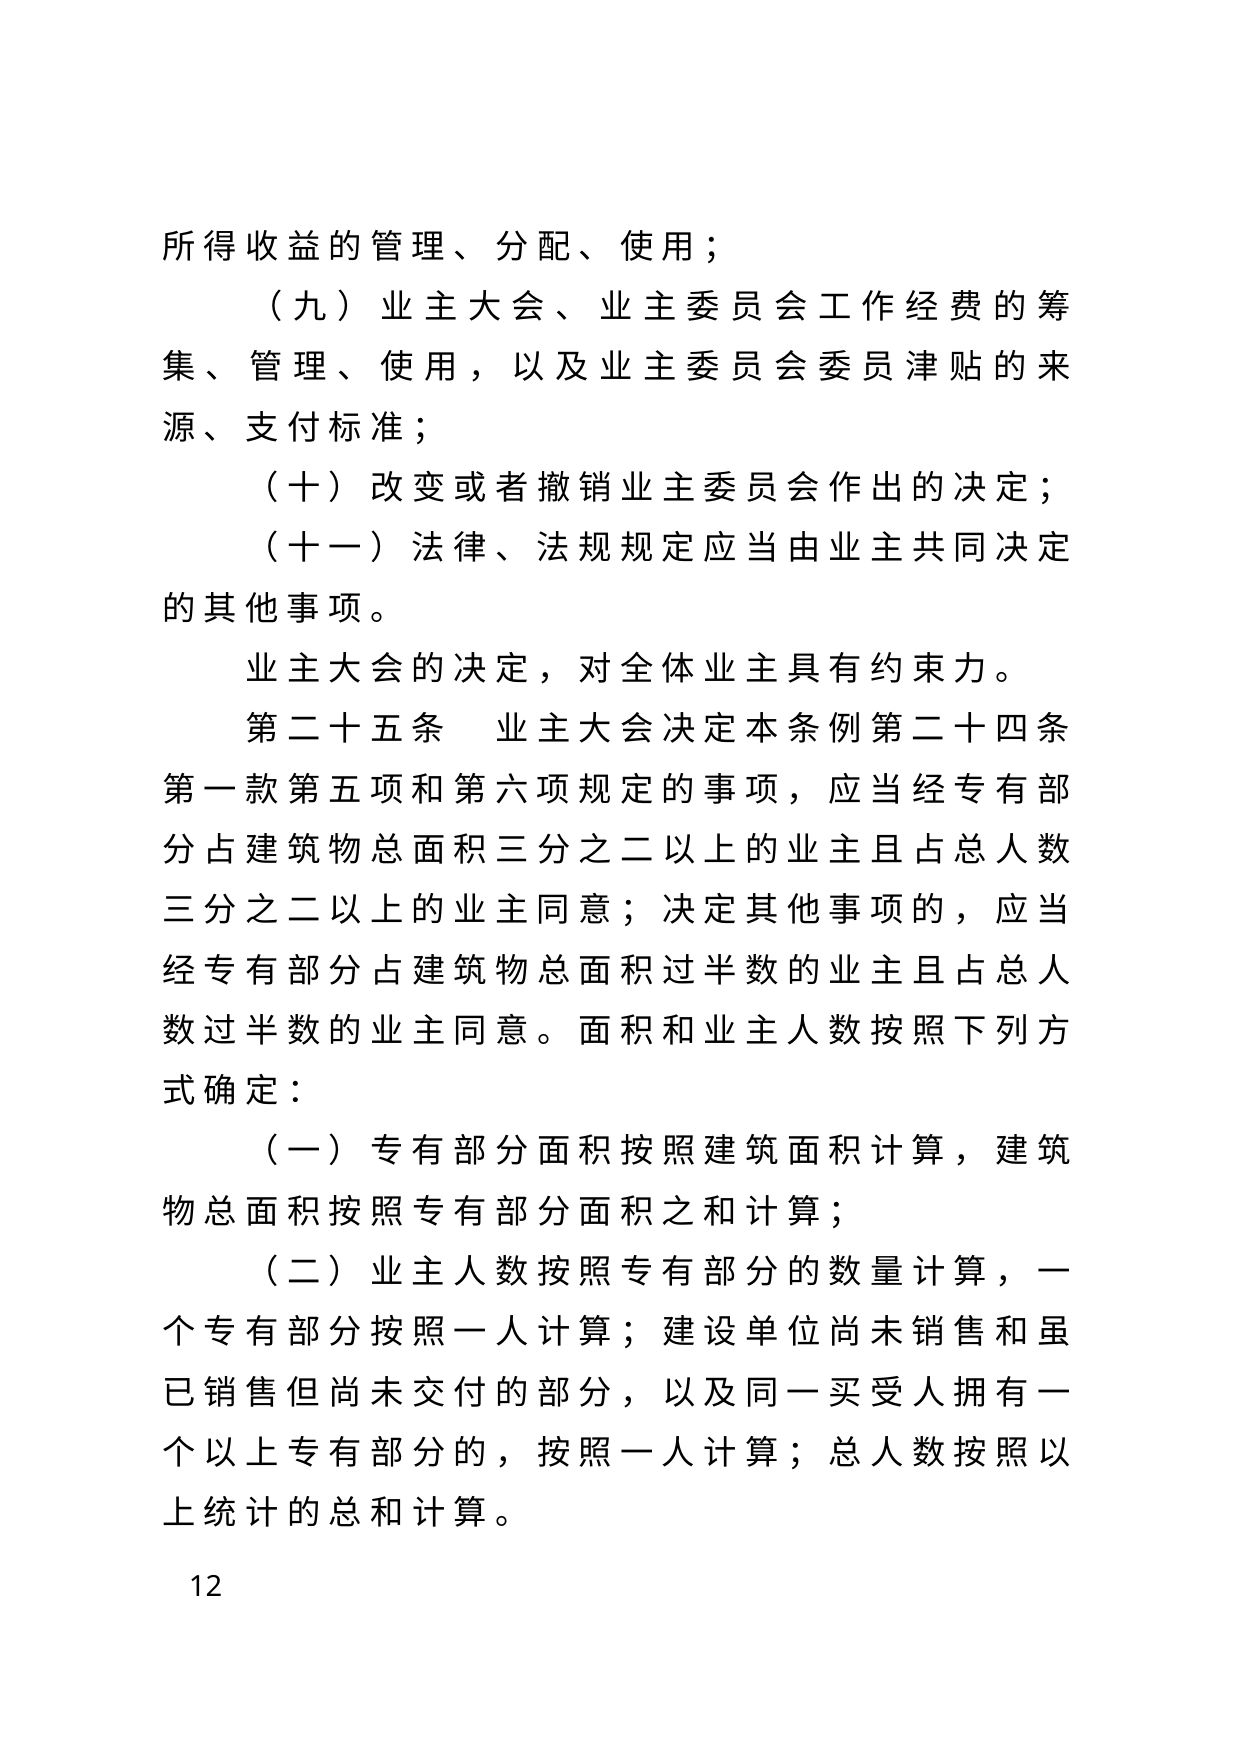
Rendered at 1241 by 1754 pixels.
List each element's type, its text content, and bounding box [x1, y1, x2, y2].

text （一）专有部分面积按照建筑面积计算，建筑物总面积按照专有部分面积之和计算； [162, 1118, 1078, 1239]
text （二）业主人数按照专有部分的数量计算，一个专有部分按照一人计算；建设单位尚未销售和虽已销售但尚未交付的部分，以及同一买受人拥有一个以上专有部分的，按照一人计算；总人数按照以上统计的总和计算。 [162, 1239, 1078, 1540]
text （十）改变或者撤销业主委员会作出的决定； [162, 455, 1078, 515]
text （九）业主大会、业主委员会工作经费的筹集、管理、使用，以及业主委员会委员津贴的来源、支付标准； [162, 274, 1078, 455]
text 第二十五条 业主大会决定本条例第二十四条第一款第五项和第六项规定的事项，应当经专有部分占建筑物总面积三分之二以上的业主且占总人数三分之二以上的业主同意；决定其他事项的，应当经专有部分占建筑物总面积过半数的业主且占总人数过半数的业主同意。面积和业主人数按照下列方式确定： [162, 696, 1078, 1118]
text 业主大会的决定，对全体业主具有约束力。 [162, 636, 1078, 696]
text （十一）法律、法规规定应当由业主共同决定的其他事项。 [162, 515, 1078, 636]
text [162, 213, 1078, 274]
